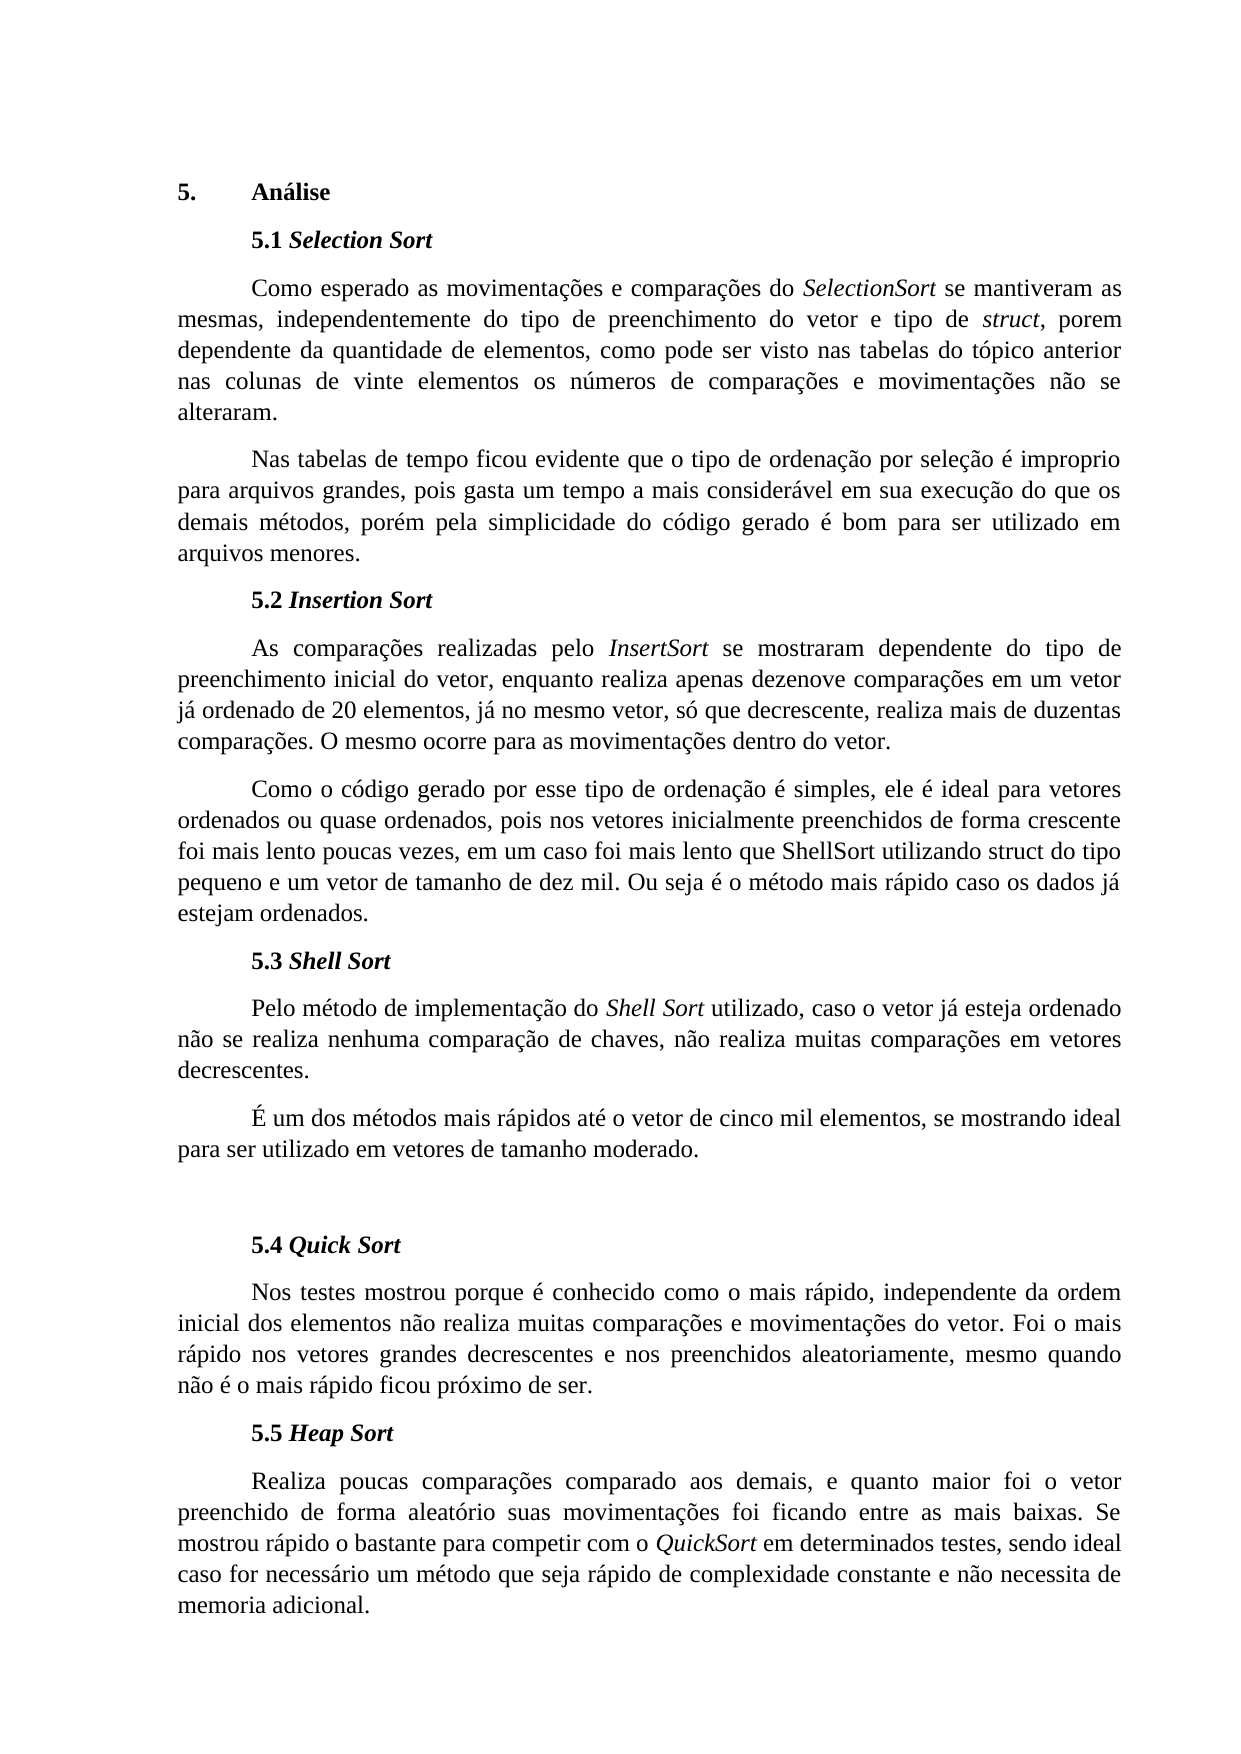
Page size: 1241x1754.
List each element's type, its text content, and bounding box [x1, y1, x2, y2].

text Realiza poucas comparações comparado aos demais, e quanto maior foi o vetor preenchido de forma aleatório suas movimentações foi ficando entre as mais baixas. Se mostrou rápido o bastante para competir com o QuickSort em determinados testes, sendo ideal caso for necessário um método que seja rápido de complexidade constante e não necessita de memoria adicional. [177, 1466, 1122, 1619]
text Como esperado as movimentações e comparações do SelectionSort se mantiveram as mesmas, independentemente do tipo de preenchimento do vetor e tipo de struct, porem dependente da quantidade de elementos, como pode ser visto nas tabelas do tópico anterior nas colunas de vinte elementos os números de comparações e movimentações não se alteraram. [177, 273, 1122, 335]
text 5.2 Insertion Sort [177, 585, 1122, 614]
text Nos testes mostrou porque é conhecido como o mais rápido, independente da ordem inicial dos elementos não realiza muitas comparações e movimentações do vetor. Foi o mais rápido nos vetores grandes decrescentes e nos preenchidos aleatoriamente, mesmo quando não é o mais rápido ficou próximo de ser. [177, 1277, 1122, 1399]
text Nas tabelas de tempo ficou evidente que o tipo de ordenação por seleção é improprio para arquivos grandes, pois gasta um tempo a mais considerável em sua execução do que os demais métodos, porém pela simplicidade do código gerado é bom para ser utilizado em arquivos menores. [177, 535, 1122, 566]
text 5.5 Heap Sort [177, 1418, 1122, 1447]
text 5.1 Selection Sort [177, 225, 1122, 254]
text 5.3 Shell Sort [177, 946, 1122, 974]
text É um dos métodos mais rápidos até o vetor de cinco mil elementos, se mostrando ideal para ser utilizado em vetores de tamanho moderado. [177, 1103, 1122, 1163]
text 5.4 Quick Sort [177, 1230, 1122, 1258]
text Pelo método de implementação do Shell Sort utilizado, caso o vetor já esteja ordenado não se realiza nenhuma comparação de chaves, não realiza muitas comparações em vetores decrescentes. [177, 993, 1122, 1084]
text Como o código gerado por esse tipo de ordenação é simples, ele é ideal para vetores ordenados ou quase ordenados, pois nos vetores inicialmente preenchidos de forma crescente foi mais lento poucas vezes, em um caso foi mais lento que ShellSort utilizando struct do tipo pequeno e um vetor de tamanho de dez mil. Ou seja é o método mais rápido caso os dados já estejam ordenados. [177, 774, 1122, 927]
text Como esperado as movimentações e comparações do SelectionSort se mantiveram as mesmas, independentemente do tipo de preenchimento do vetor e tipo de struct, porem dependente da quantidade de elementos, como pode ser visto nas tabelas do tópico anterior nas colunas de vinte elementos os números de comparações e movimentações não se alteraram. [177, 394, 1122, 426]
text As comparações realizadas pelo InsertSort se mostraram dependente do tipo de preenchimento inicial do vetor, enquanto realiza apenas dezenove comparações em um vetor já ordenado de 20 elementos, já no mesmo vetor, só que decrescente, realiza mais de duzentas comparações. O mesmo ocorre para as movimentações dentro do vetor. [177, 633, 1122, 755]
text 5. Análise [177, 177, 1122, 206]
text Nas tabelas de tempo ficou evidente que o tipo de ordenação por seleção é improprio para arquivos grandes, pois gasta um tempo a mais considerável em sua execução do que os demais métodos, porém pela simplicidade do código gerado é bom para ser utilizado em arquivos menores. [177, 444, 1122, 476]
